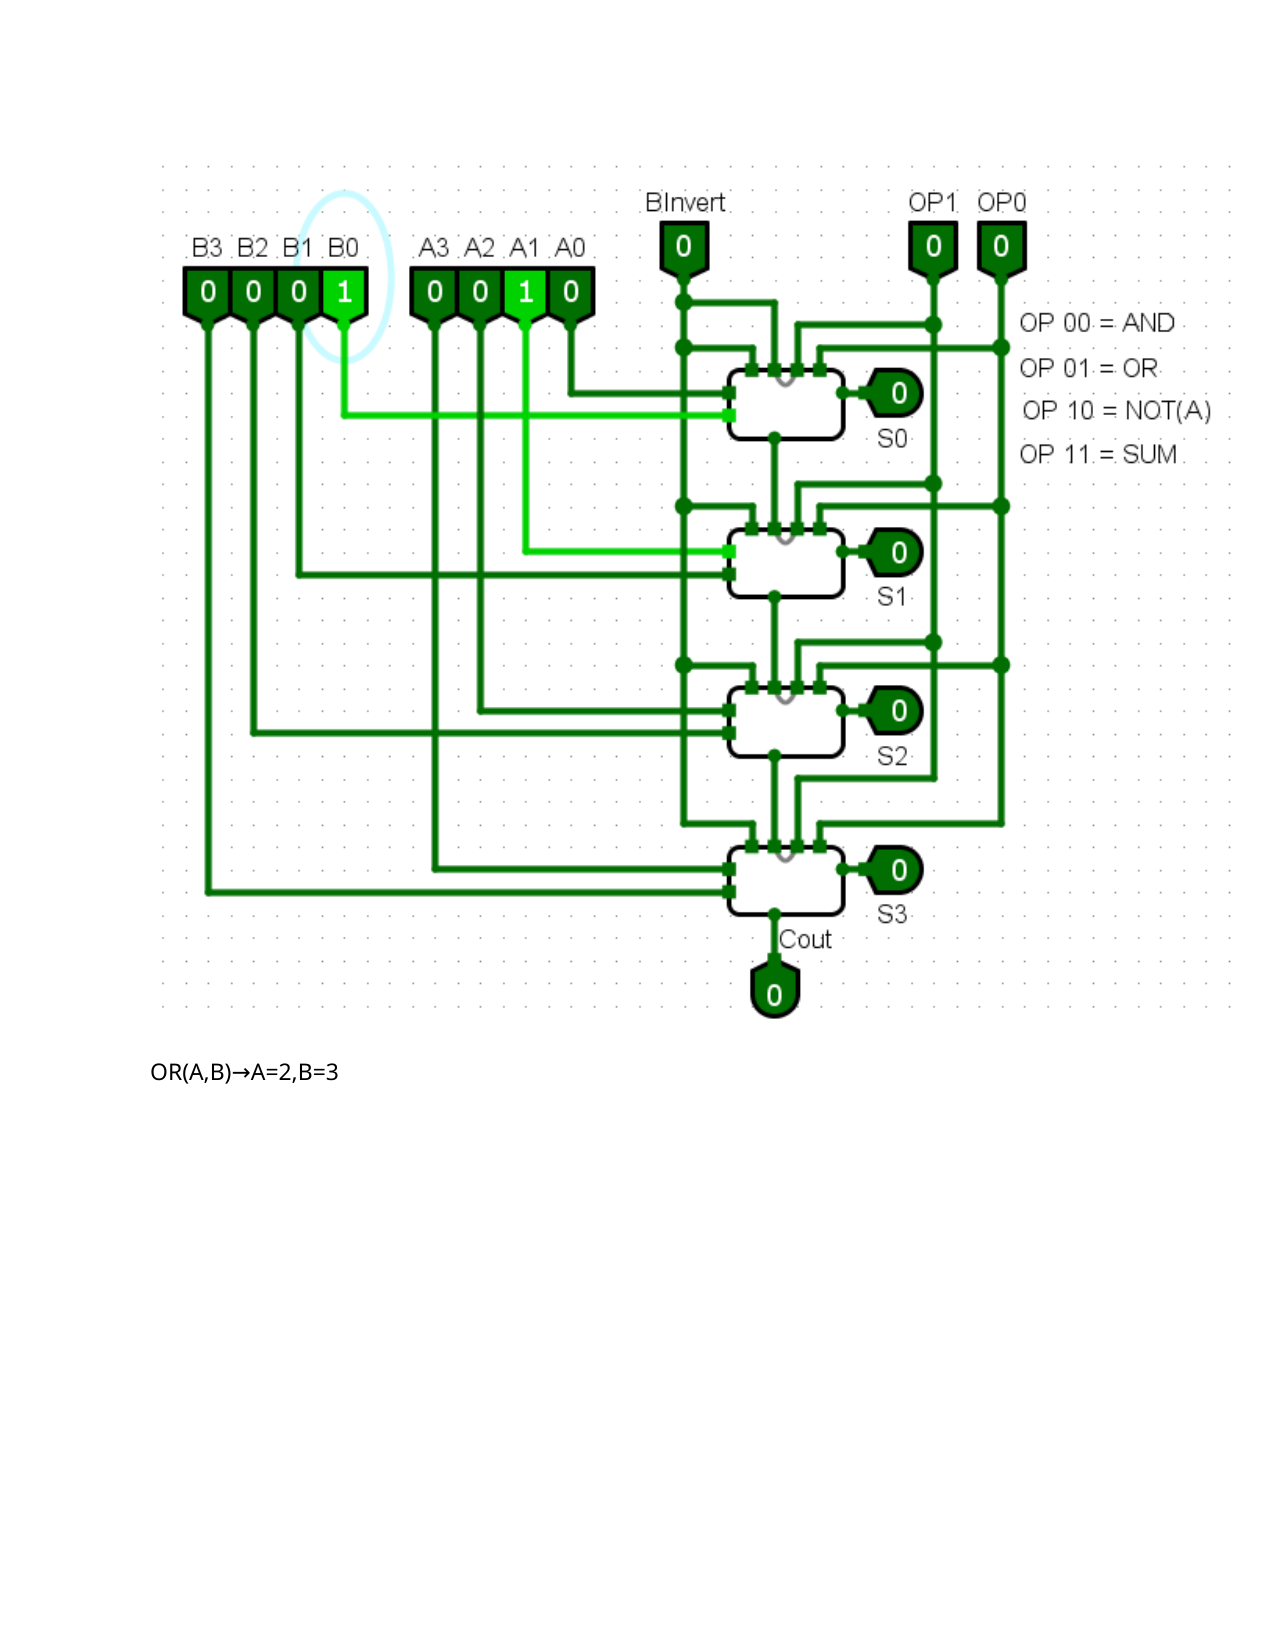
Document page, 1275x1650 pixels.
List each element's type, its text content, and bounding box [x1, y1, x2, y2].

text OR(A,B)→A=2,B=3 [150, 1056, 1125, 1087]
picture [150, 150, 1239, 1022]
